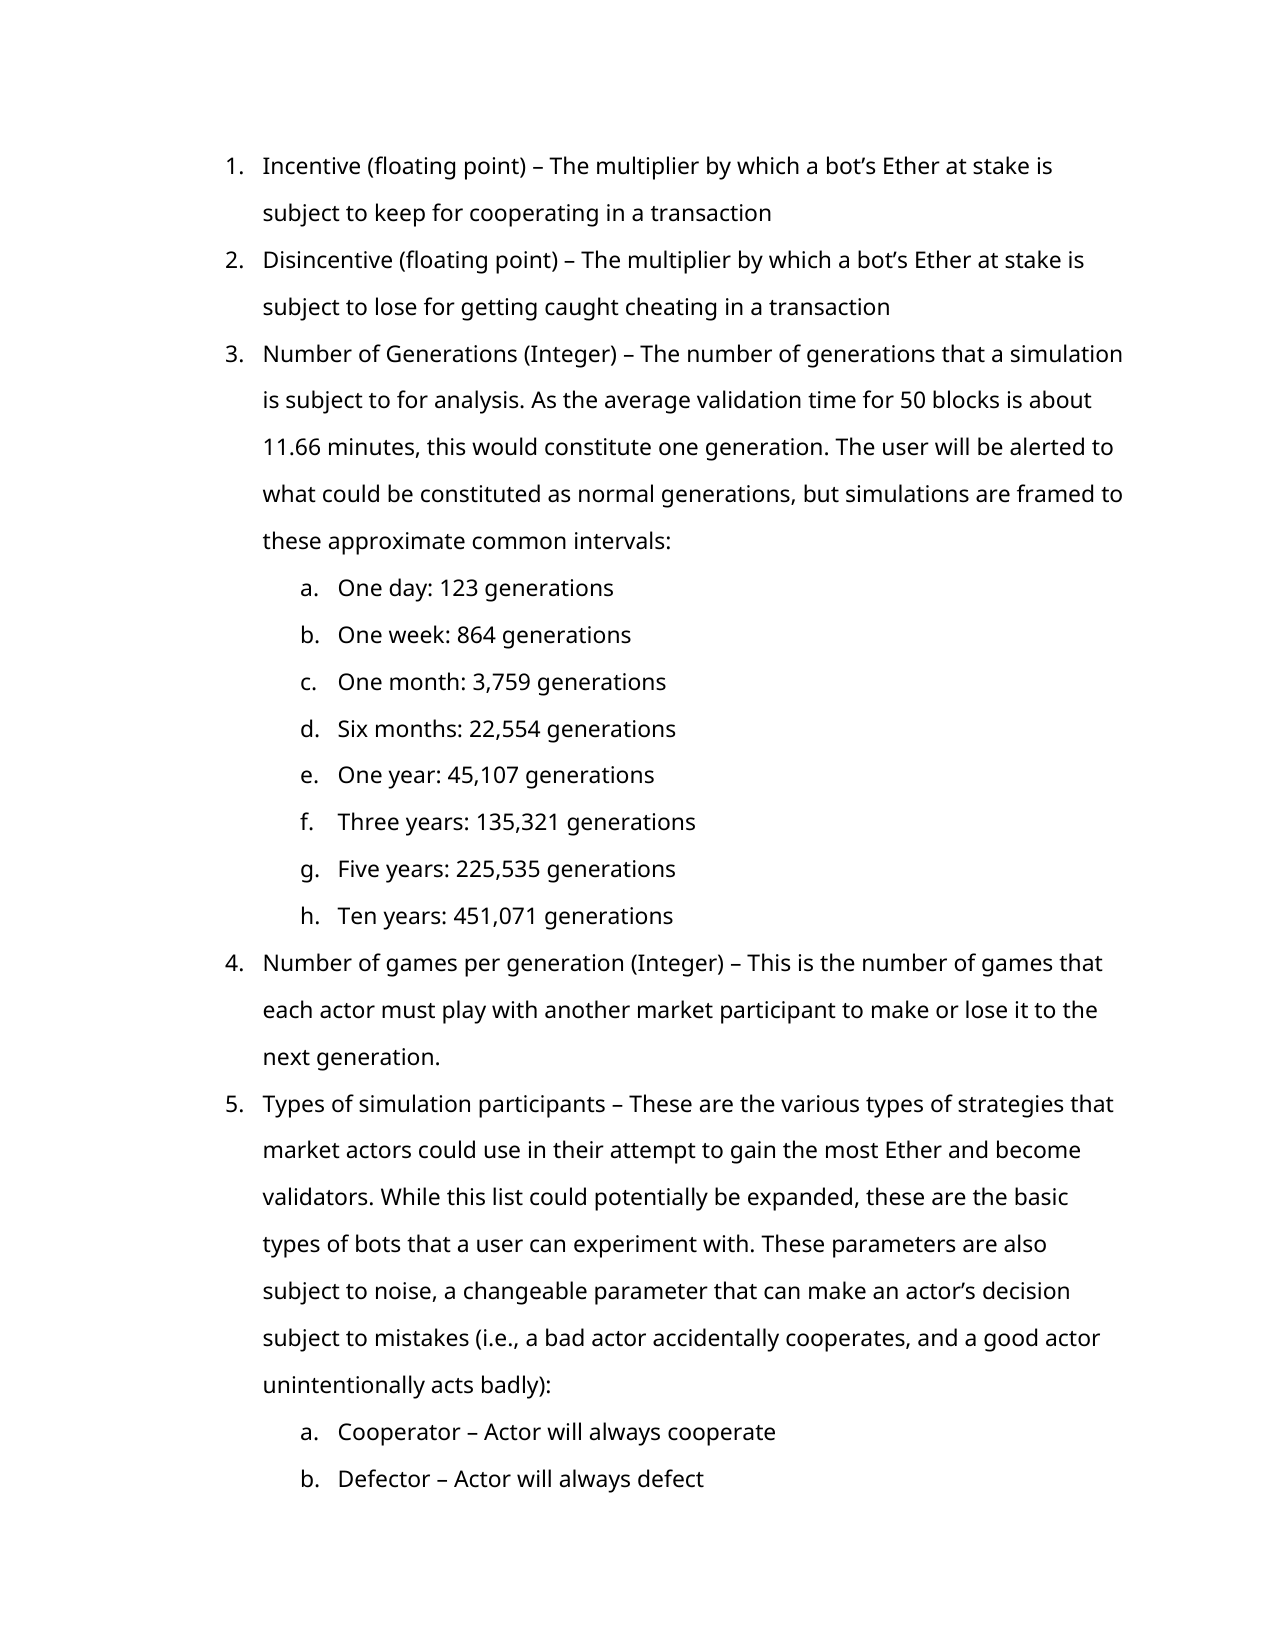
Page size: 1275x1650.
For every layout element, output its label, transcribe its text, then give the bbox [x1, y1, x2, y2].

list Types of simulation participants – These are the various types of strategies that market actors could use in their attempt to gain the most Ether and become validators. While this list could potentially be expanded, these are the basic types of bots that a user can experiment with. These parameters are also subject to noise, a changeable parameter that can make an actor’s decision subject to mistakes (i.e., a bad actor accidentally cooperates, and a good actor unintentionally acts badly): [225, 1087, 1125, 1400]
list One week: 864 generations [300, 619, 1125, 650]
list Three years: 135,321 generations [300, 806, 1125, 837]
list Disincentive (floating point) – The multiplier by which a bot’s Ether at stake is subject to lose for getting caught cheating in a transaction [225, 244, 1125, 322]
list Incentive (floating point) – The multiplier by which a bot’s Ether at stake is subject to keep for cooperating in a transaction [225, 150, 1125, 228]
list Number of Generations (Integer) – The number of generations that a simulation is subject to for analysis. As the average validation time for 50 blocks is about 11.66 minutes, this would constitute one generation. The user will be alerted to what could be constituted as normal generations, but simulations are framed to these approximate common intervals: [225, 337, 1125, 556]
list Six months: 22,554 generations [300, 712, 1125, 744]
list Five years: 225,535 generations [300, 853, 1125, 884]
list Cooperator – Actor will always cooperate [300, 1416, 1125, 1447]
list One month: 3,759 generations [300, 666, 1125, 697]
list Defector – Actor will always defect [300, 1462, 1125, 1494]
list Ten years: 451,071 generations [300, 900, 1125, 931]
list One year: 45,107 generations [300, 759, 1125, 791]
list Number of games per generation (Integer) – This is the number of games that each actor must play with another market participant to make or lose it to the next generation. [225, 947, 1125, 1072]
list One day: 123 generations [300, 572, 1125, 603]
